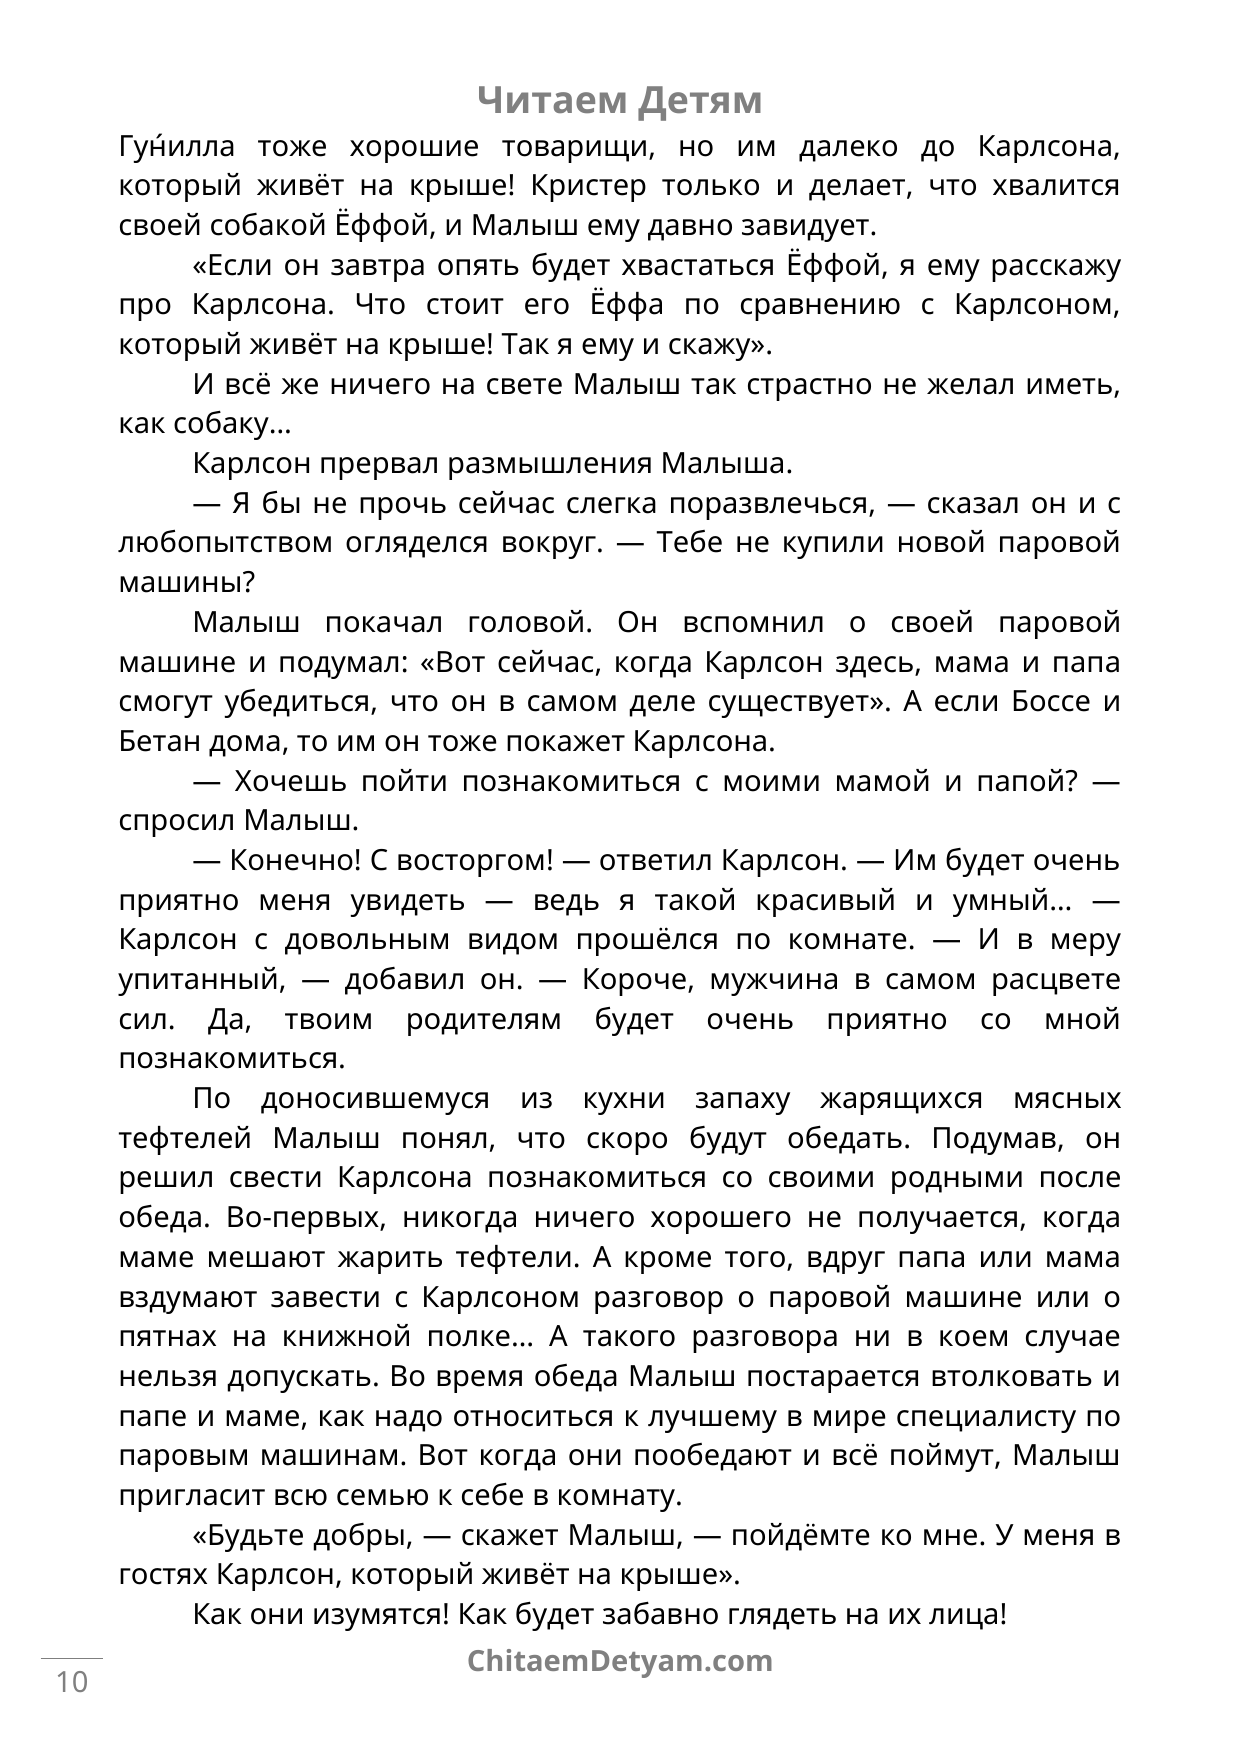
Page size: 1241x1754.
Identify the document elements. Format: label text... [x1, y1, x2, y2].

text «Будьте добры, — скажет Малыш, — пойдёмте ко мне. У меня в гостях Карлсон, который живёт на крыше». [118, 1514, 1122, 1593]
text Карлсон прервал размышления Малыша. [118, 442, 1122, 482]
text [118, 125, 1122, 244]
text Как они изумятся! Как будет забавно глядеть на их лица! [118, 1593, 1122, 1633]
text — Я бы не прочь сейчас слегка поразвлечься, — сказал он и с любопытством огляделся вокруг. — Тебе не купили новой паровой машины? [118, 482, 1122, 601]
text — Конечно! С восторгом! — ответил Карлсон. — Им будет очень приятно меня увидеть — ведь я такой красивый и умный… — Карлсон с довольным видом прошёлся по комнате. — И в меру упитанный, — добавил он. — Короче, мужчина в самом расцвете сил. Да, твоим родителям будет очень приятно со мной познакомиться. [118, 839, 1122, 1077]
text По доносившемуся из кухни запаху жарящихся мясных тефтелей Малыш понял, что скоро будут обедать. Подумав, он решил свести Карлсона познакомиться со своими родными после обеда. Во-первых, никогда ничего хорошего не получается, когда маме мешают жарить тефтели. А кроме того, вдруг папа или мама вздумают завести с Карлсоном разговор о паровой машине или о пятнах на книжной полке… А такого разговора ни в коем случае нельзя допускать. Во время обеда Малыш постарается втолковать и папе и маме, как надо относиться к лучшему в мире специалисту по паровым машинам. Вот когда они пообедают и всё поймут, Малыш пригласит всю семью к себе в комнату. [118, 1077, 1122, 1514]
text Малыш покачал головой. Он вспомнил о своей паровой машине и подумал: «Вот сейчас, когда Карлсон здесь, мама и папа смогут убедиться, что он в самом деле существует». А если Боссе и Бетан дома, то им он тоже покажет Карлсона. [118, 601, 1122, 760]
text И всё же ничего на свете Малыш так страстно не желал иметь, как собаку… [118, 363, 1122, 442]
text — Хочешь пойти познакомиться с моими мамой и папой? — спросил Малыш. [118, 760, 1122, 839]
text «Если он завтра опять будет хвастаться Ёффой, я ему расскажу про Карлсона. Что стоит его Ёффа по сравнению с Карлсоном, который живёт на крыше! Так я ему и скажу». [118, 244, 1122, 363]
